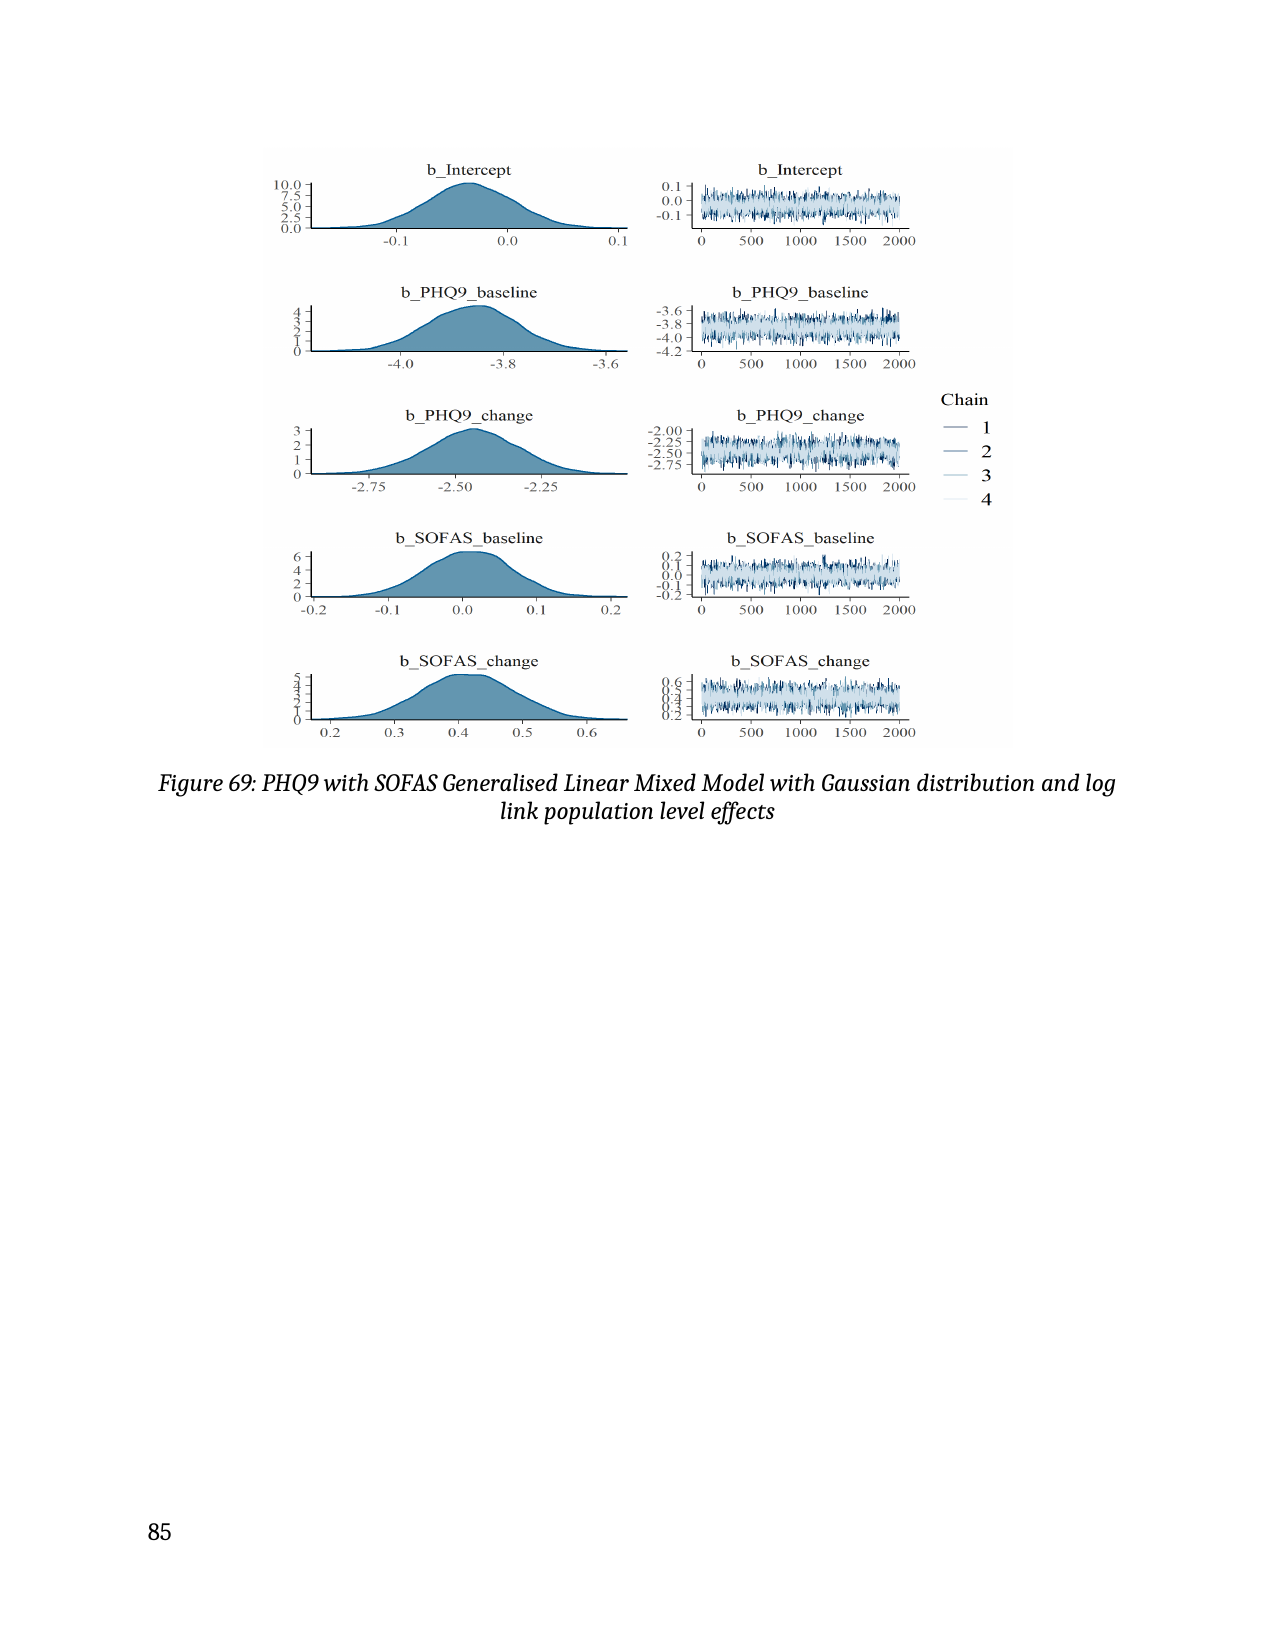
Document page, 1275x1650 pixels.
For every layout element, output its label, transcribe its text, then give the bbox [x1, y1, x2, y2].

picture [262, 147, 1013, 748]
text Figure : PHQ9 with SOFAS Generalised Linear Mixed Model with Gaussian distribution and log link population level effects [148, 768, 1127, 826]
